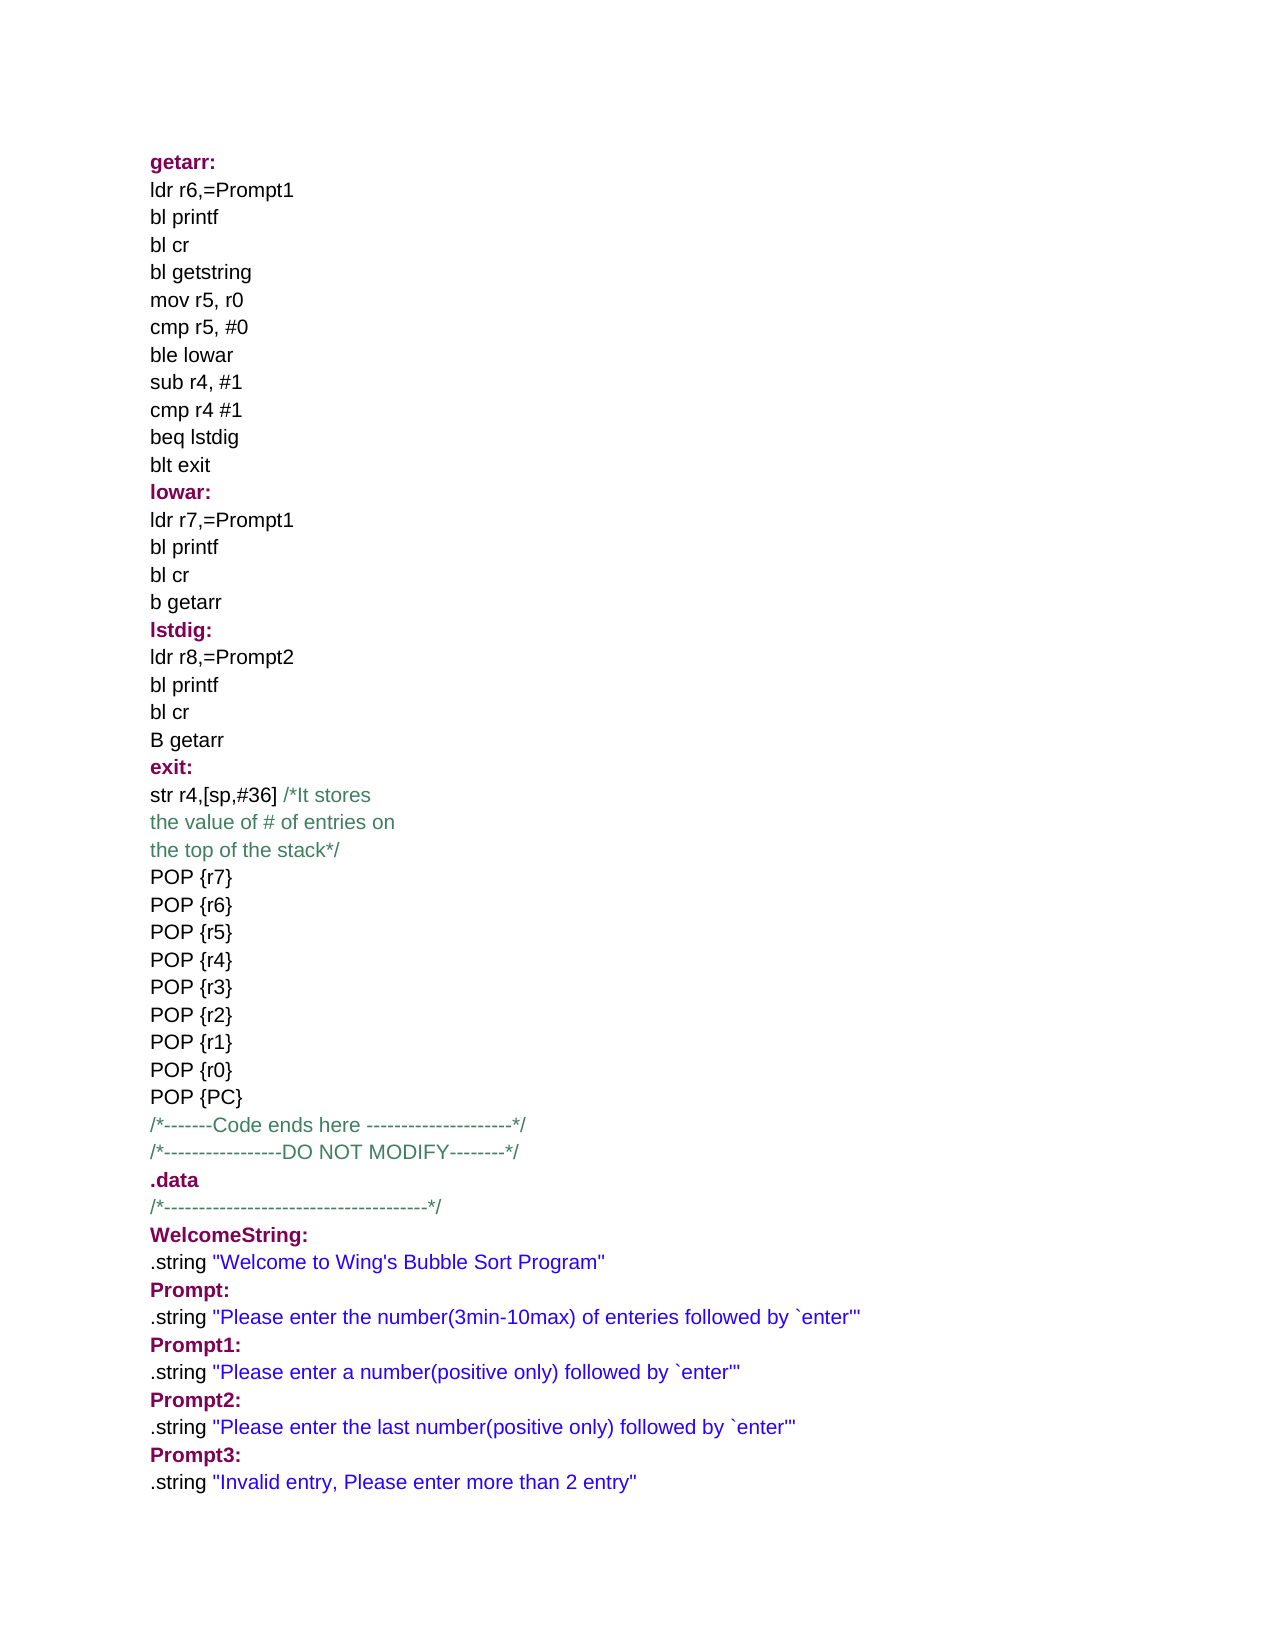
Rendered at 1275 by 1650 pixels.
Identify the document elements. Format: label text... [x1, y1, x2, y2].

text getarr: [150, 150, 1125, 174]
text POP {r3} [150, 975, 1125, 999]
text .string "Please enter the last number(positive only) followed by `enter'" [150, 1415, 1125, 1439]
text beq lstdig [150, 425, 1125, 449]
text blt exit [150, 452, 1125, 476]
text bl cr [150, 700, 1125, 724]
text B getarr [150, 727, 1125, 751]
text exit: [150, 755, 1125, 779]
text /*-----------------DO NOT MODIFY--------*/ [150, 1140, 1125, 1164]
text Prompt3: [150, 1442, 1125, 1466]
text POP {r1} [150, 1030, 1125, 1054]
text ldr r7,=Prompt1 [150, 507, 1125, 531]
text POP {r5} [150, 920, 1125, 944]
text bl cr [150, 562, 1125, 586]
text .string "Invalid entry, Please enter more than 2 entry" [150, 1470, 1125, 1494]
text /*--------------------------------------*/ [150, 1195, 1125, 1219]
text ble lowar [150, 342, 1125, 366]
text POP {PC} [150, 1085, 1125, 1109]
text the top of the stack*/ [150, 837, 1125, 861]
text .string "Please enter a number(positive only) followed by `enter'" [150, 1360, 1125, 1384]
text Prompt: [150, 1277, 1125, 1301]
text sub r4, #1 [150, 370, 1125, 394]
text .string "Please enter the number(3min-10max) of enteries followed by `enter'" [150, 1305, 1125, 1329]
text Prompt2: [150, 1387, 1125, 1411]
text the value of # of entries on [150, 810, 1125, 834]
text cmp r5, #0 [150, 315, 1125, 339]
text lstdig: [150, 617, 1125, 641]
text POP {r0} [150, 1057, 1125, 1081]
text ldr r8,=Prompt2 [150, 645, 1125, 669]
text /*-------Code ends here ---------------------*/ [150, 1112, 1125, 1136]
text ldr r6,=Prompt1 [150, 177, 1125, 201]
text bl cr [150, 232, 1125, 256]
text mov r5, r0 [150, 287, 1125, 311]
text POP {r4} [150, 947, 1125, 971]
text Prompt1: [150, 1332, 1125, 1356]
text bl printf [150, 535, 1125, 559]
text str r4,[sp,#36] /*It stores [150, 782, 1125, 806]
text cmp r4 #1 [150, 397, 1125, 421]
text POP {r7} [150, 865, 1125, 889]
text .data [150, 1167, 1125, 1191]
text POP {r6} [150, 892, 1125, 916]
text bl printf [150, 205, 1125, 229]
text POP {r2} [150, 1002, 1125, 1026]
text b getarr [150, 590, 1125, 614]
text lowar: [150, 480, 1125, 504]
text WelcomeString: [150, 1222, 1125, 1246]
text bl printf [150, 672, 1125, 696]
text .string "Welcome to Wing's Bubble Sort Program" [150, 1250, 1125, 1274]
text bl getstring [150, 260, 1125, 284]
